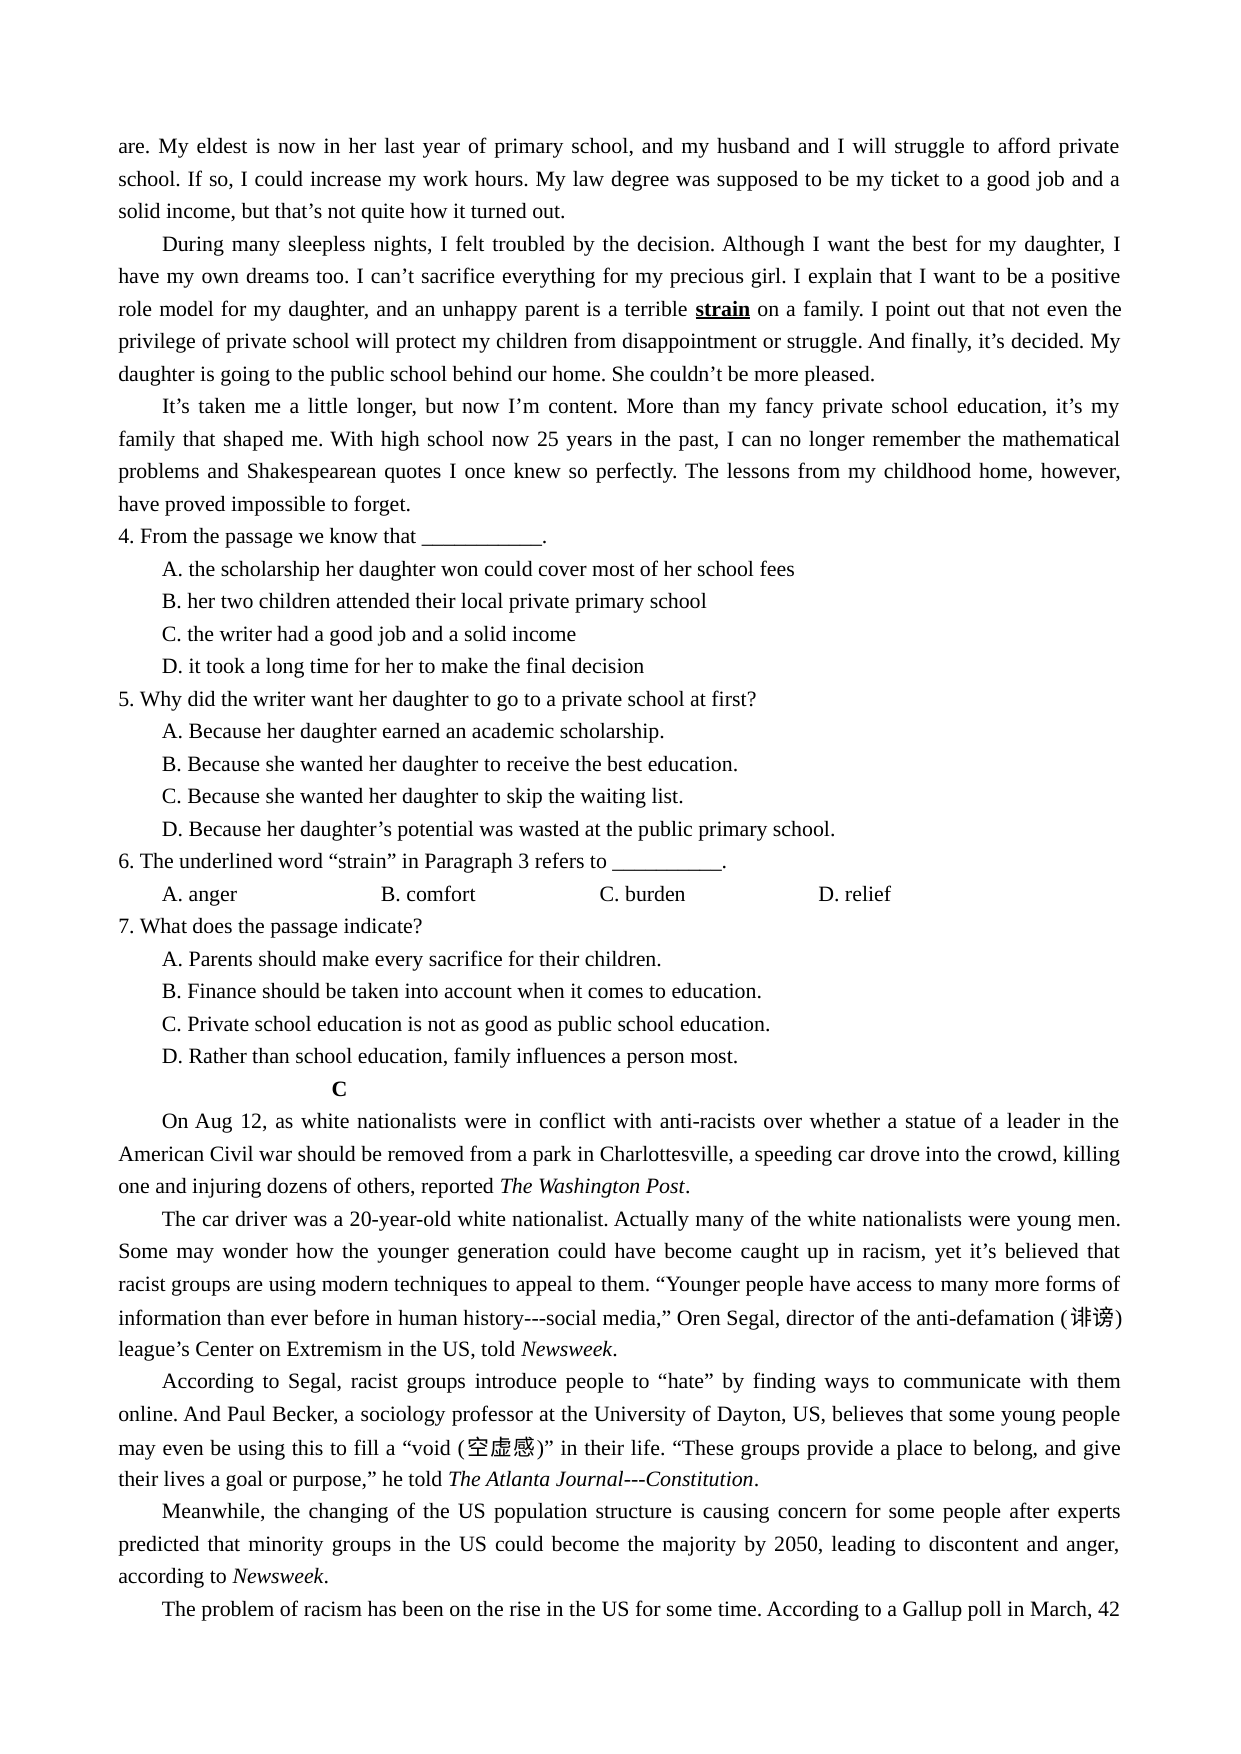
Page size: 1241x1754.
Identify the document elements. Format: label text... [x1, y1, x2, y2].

text The car driver was a 20-year-old white nationalist. Actually many of the white nationalists were young men. Some may wonder how the younger generation could have become caught up in racism, yet it’s believed that racist groups are using modern techniques to appeal to them. “Younger people have access to many more forms of information than ever before in human history---social media,” Oren Segal, director of the anti-defamation (诽谤) league’s Center on Extremism in the US, told Newsweek. [118, 1202, 1122, 1364]
text C. the writer had a good job and a solid income [118, 617, 1122, 649]
text During many sleepless nights, I felt troubled by the decision. Although I want the best for my daughter, I have my own dreams too. I can’t sacrifice everything for my precious girl. I explain that I want to be a positive role model for my daughter, and an unhappy parent is a terrible strain on a family. I point out that not even the privilege of private school will protect my children from disappointment or struggle. And finally, it’s decided. My daughter is going to the public school behind our home. She couldn’t be more pleased. [118, 227, 1122, 389]
text D. Rather than school education, family influences a person most. [118, 1039, 1122, 1072]
text D. it took a long time for her to make the final decision [118, 649, 1122, 682]
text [118, 1592, 1122, 1624]
text B. her two children attended their local private primary school [118, 584, 1122, 617]
text A. the scholarship her daughter won could cover most of her school fees [118, 552, 1122, 584]
text A. anger B. comfort C. burden D. relief [118, 877, 1122, 909]
text It’s taken me a little longer, but now I’m content. More than my fancy private school education, it’s my family that shaped me. With high school now 25 years in the past, I can no longer remember the mathematical problems and Shakespearean quotes I once knew so perfectly. The lessons from my childhood home, however, have proved impossible to forget. [118, 389, 1122, 519]
text D. Because her daughter’s potential was wasted at the public primary school. [118, 812, 1122, 844]
text 6. The underlined word “strain” in Paragraph 3 refers to __________. [118, 844, 1122, 877]
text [118, 129, 1122, 227]
text 7. What does the passage indicate? [118, 909, 1122, 942]
text C [118, 1072, 1122, 1104]
text C. Private school education is not as good as public school education. [118, 1007, 1122, 1039]
text Meanwhile, the changing of the US population structure is causing concern for some people after experts predicted that minority groups in the US could become the majority by 2050, leading to discontent and anger, according to Newsweek. [118, 1494, 1122, 1592]
text B. Finance should be taken into account when it comes to education. [118, 974, 1122, 1007]
text C. Because she wanted her daughter to skip the waiting list. [118, 779, 1122, 812]
text According to Segal, racist groups introduce people to “hate” by finding ways to communicate with them online. And Paul Becker, a sociology professor at the University of Dayton, US, believes that some young people may even be using this to fill a “void (空虚感)” in their life. “These groups provide a place to belong, and give their lives a goal or purpose,” he told The Atlanta Journal---Constitution. [118, 1364, 1122, 1494]
text A. Parents should make every sacrifice for their children. [118, 942, 1122, 974]
text On Aug 12, as white nationalists were in conflict with anti-racists over whether a statue of a leader in the American Civil war should be removed from a park in Charlottesville, a speeding car drove into the crowd, killing one and injuring dozens of others, reported The Washington Post. [118, 1104, 1122, 1202]
text B. Because she wanted her daughter to receive the best education. [118, 747, 1122, 779]
text 4. From the passage we know that ___________. [118, 519, 1122, 552]
text A. Because her daughter earned an academic scholarship. [118, 714, 1122, 747]
text 5. Why did the writer want her daughter to go to a private school at first? [118, 682, 1122, 714]
